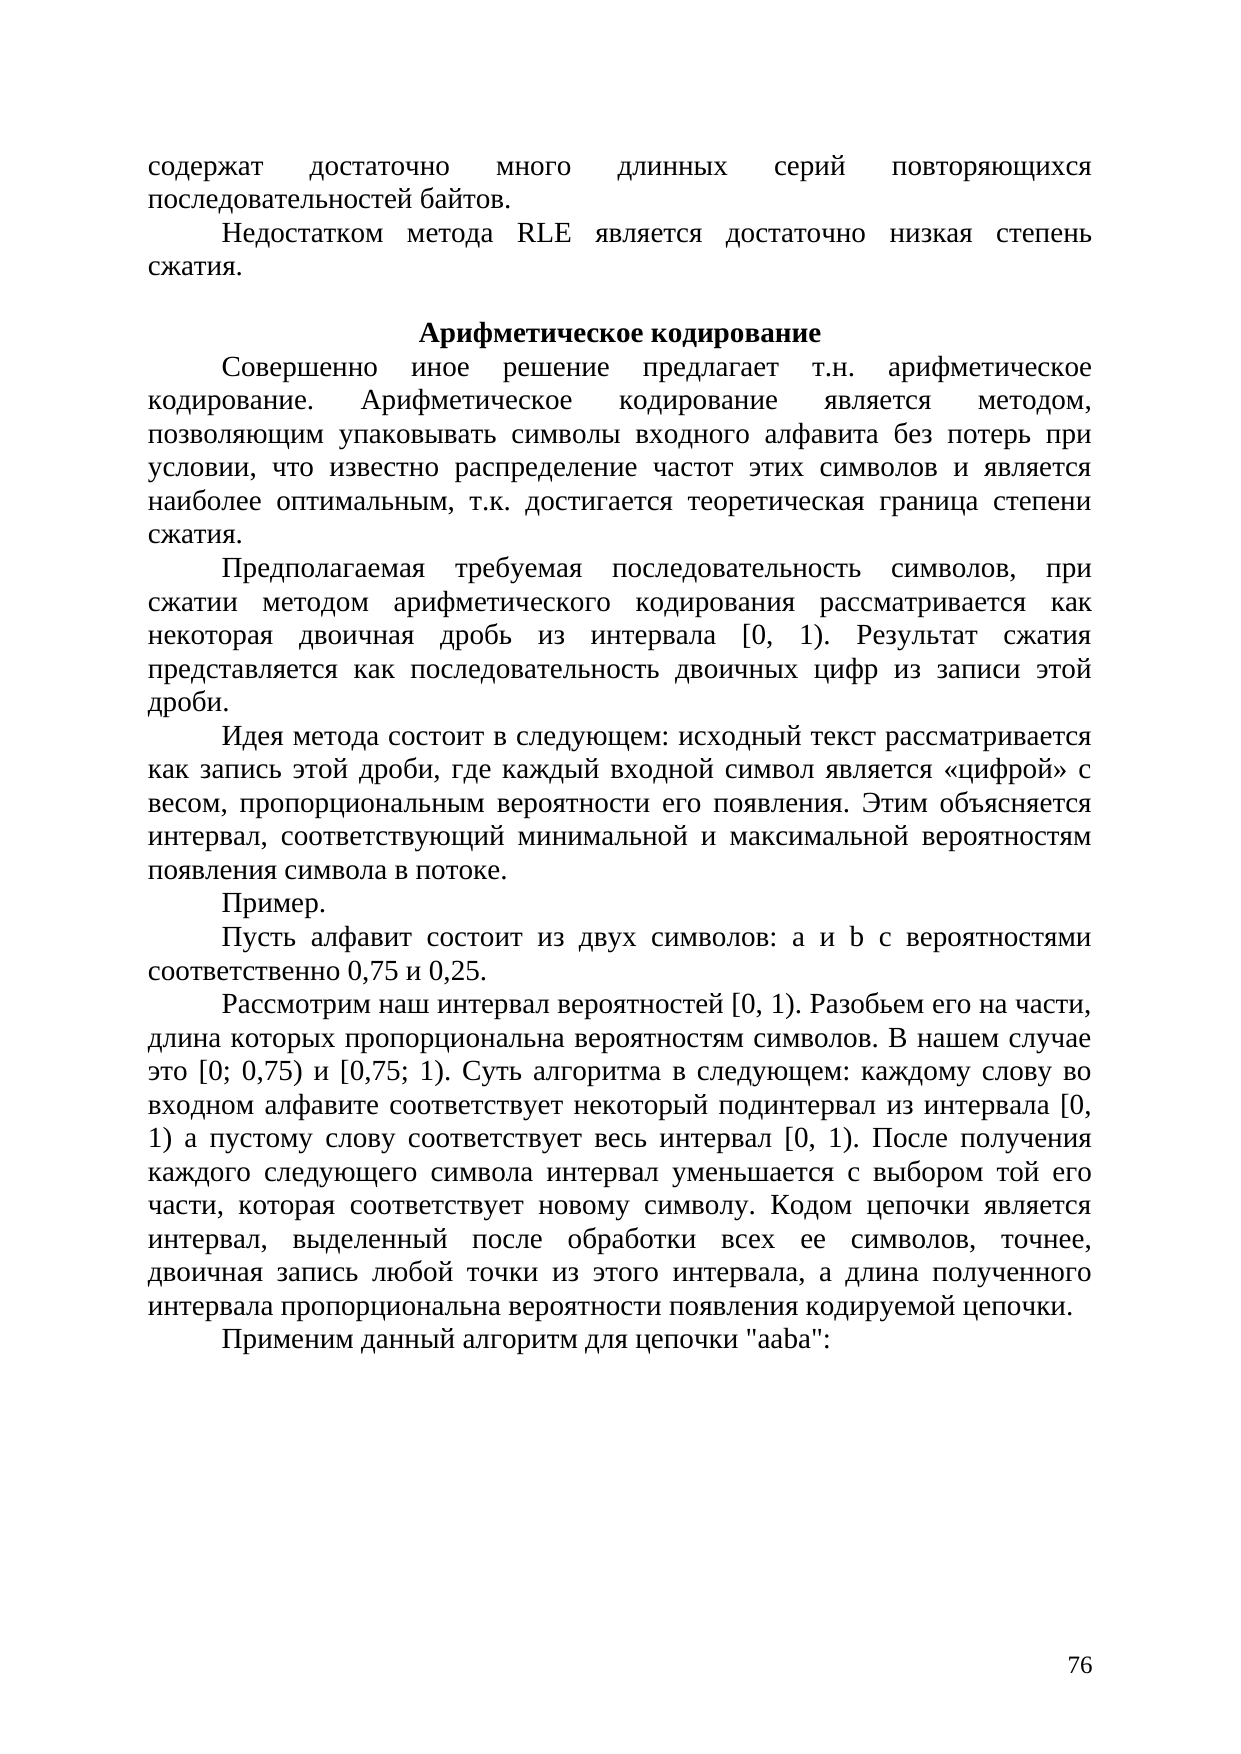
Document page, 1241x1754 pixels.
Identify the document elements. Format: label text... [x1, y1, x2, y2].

text Арифметическое кодирование [148, 315, 1092, 349]
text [148, 148, 1092, 215]
text Применим данный алгоритм для цепочки "aaba": [148, 1322, 1092, 1355]
text Совершенно иное решение предлагает т.н. арифметическое кодирование. Арифметическое кодирование является методом, позволяющим упаковывать символы входного алфавита без потерь при условии, что известно распределение частот этих символов и является наиболее оптимальным, т.к. достигается теоретическая граница степени сжатия. [148, 349, 1092, 550]
text Идея метода состоит в следующем: исходный текст рассматривается как запись этой дроби, где каждый входной символ является «цифрой» с весом, пропорциональным вероятности его появления. Этим объясняется интервал, соответствующий минимальной и максимальной вероятностям появления символа в потоке. [148, 718, 1092, 886]
text Предполагаемая требуемая последовательность символов, при сжатии методом арифметического кодирования рассматривается как некоторая двоичная дробь из интервала [0, 1). Результат сжатия представляется как последовательность двоичных цифр из записи этой дроби. [148, 550, 1092, 718]
text Пример. [148, 886, 1092, 919]
text Недостатком метода RLE является достаточно низкая степень сжатия. [148, 215, 1092, 282]
text Пусть алфавит состоит из двух символов: a и b с вероятностями соответственно 0,75 и 0,25. [148, 919, 1092, 986]
text Рассмотрим наш интервал вероятностей [0, 1). Разобьем его на части, длина которых пропорциональна вероятностям символов. В нашем случае это [0; 0,75) и [0,75; 1). Суть алгоритма в следующем: каждому слову во входном алфавите соответствует некоторый подинтервал из интервала [0, 1) а пустому слову соответствует весь интервал [0, 1). После получения каждого следующего символа интервал уменьшается с выбором той его части, которая соответствует новому символу. Кодом цепочки является интервал, выделенный после обработки всех ее символов, точнее, двоичная запись любой точки из этого интервала, а длина полученного интервала пропорциональна вероятности появления кодируемой цепочки. [148, 986, 1092, 1322]
